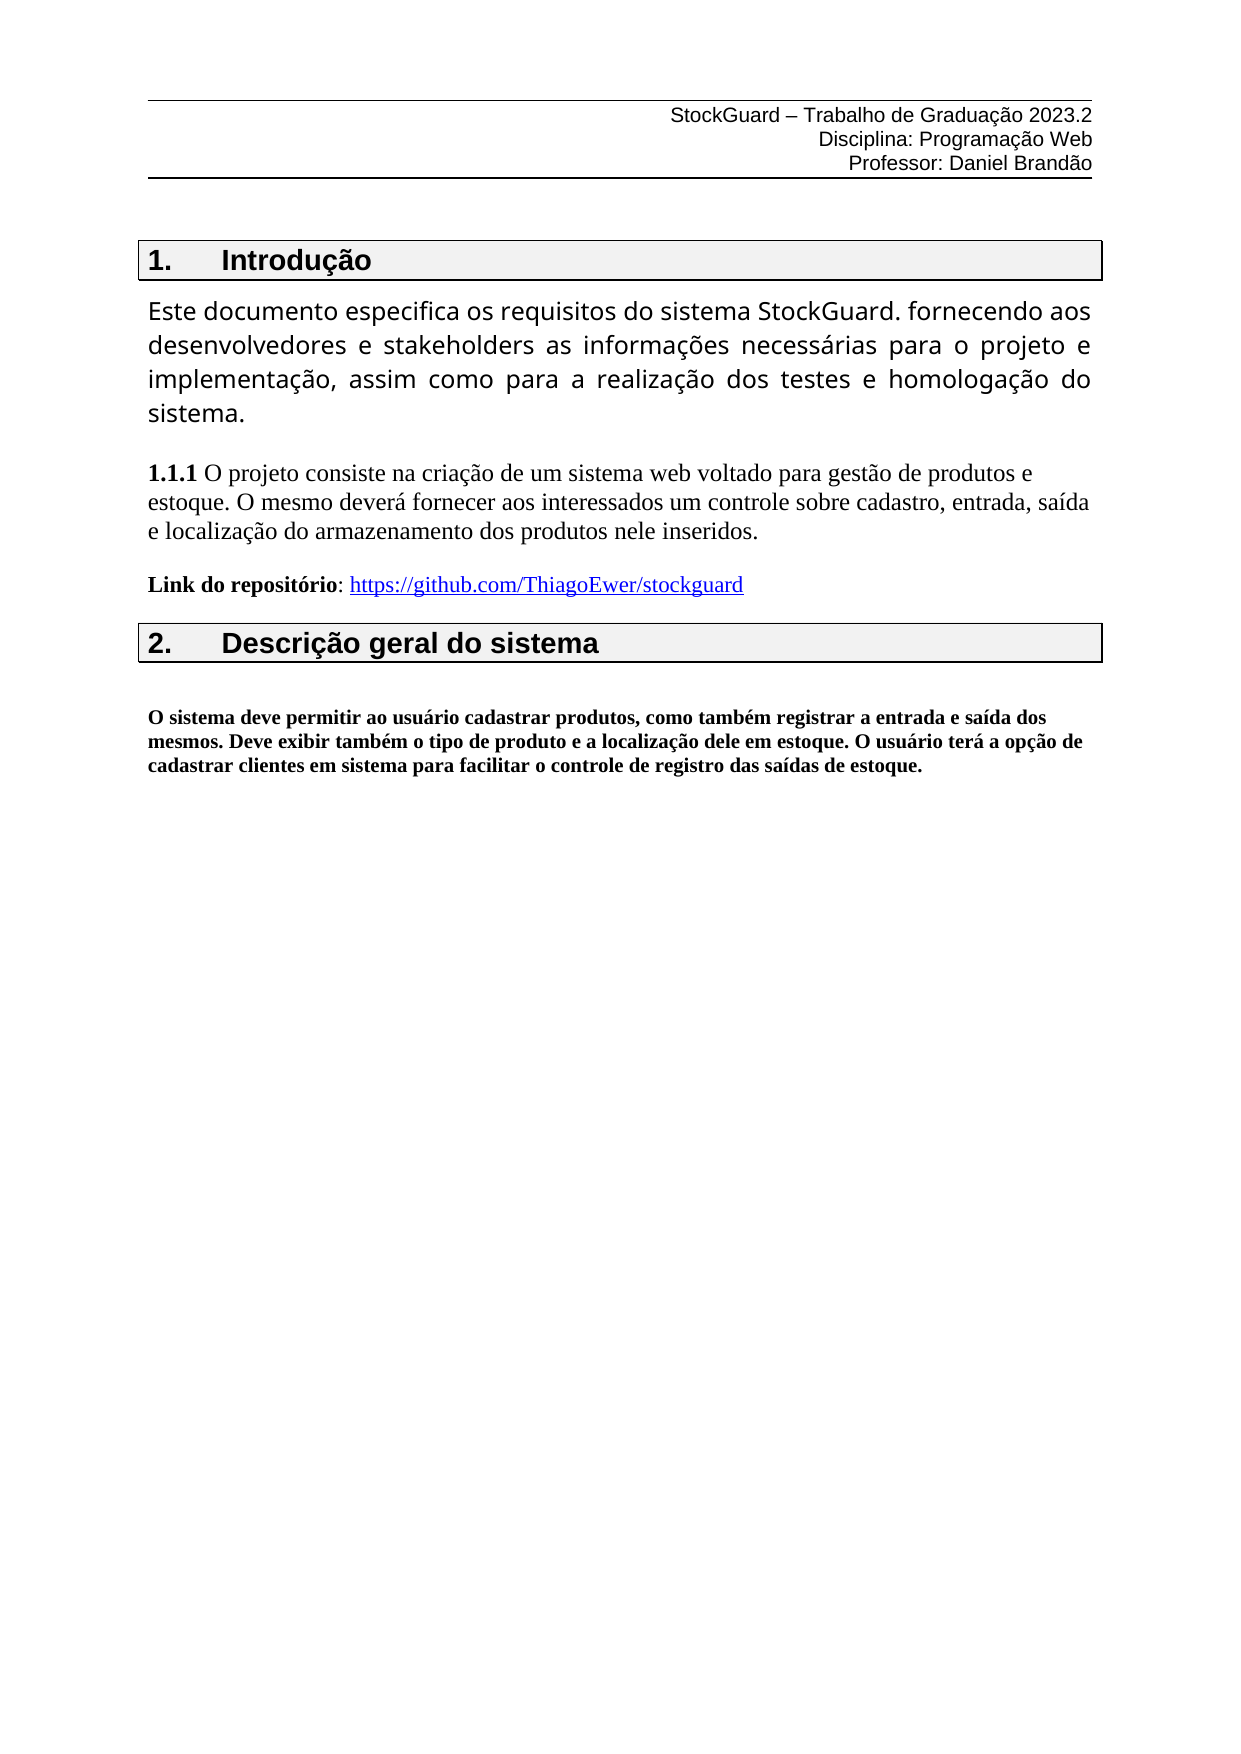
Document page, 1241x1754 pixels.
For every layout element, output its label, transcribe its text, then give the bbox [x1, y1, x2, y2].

subtitle Descrição geral do sistema [139, 624, 1101, 661]
text Este documento especifica os requisitos do sistema StockGuard. fornecendo aos desenvolvedores e stakeholders as informações necessárias para o projeto e implementação, assim como para a realização dos testes e homologação do sistema. [148, 293, 1092, 430]
subtitle Introdução [139, 241, 1101, 279]
text 1.1.1 O projeto consiste na criação de um sistema web voltado para gestão de produtos e estoque. O mesmo deverá fornecer aos interessados um controle sobre cadastro, entrada, saída e localização do armazenamento dos produtos nele inseridos. [148, 458, 1092, 545]
text Link do repositório: https://github.com/ThiagoEwer/stockguard [148, 571, 1092, 597]
text O sistema deve permitir ao usuário cadastrar produtos, como também registrar a entrada e saída dos mesmos. Deve exibir também o tipo de produto e a localização dele em estoque. O usuário terá a opção de cadastrar clientes em sistema para facilitar o controle de registro das saídas de estoque. [148, 704, 1092, 777]
